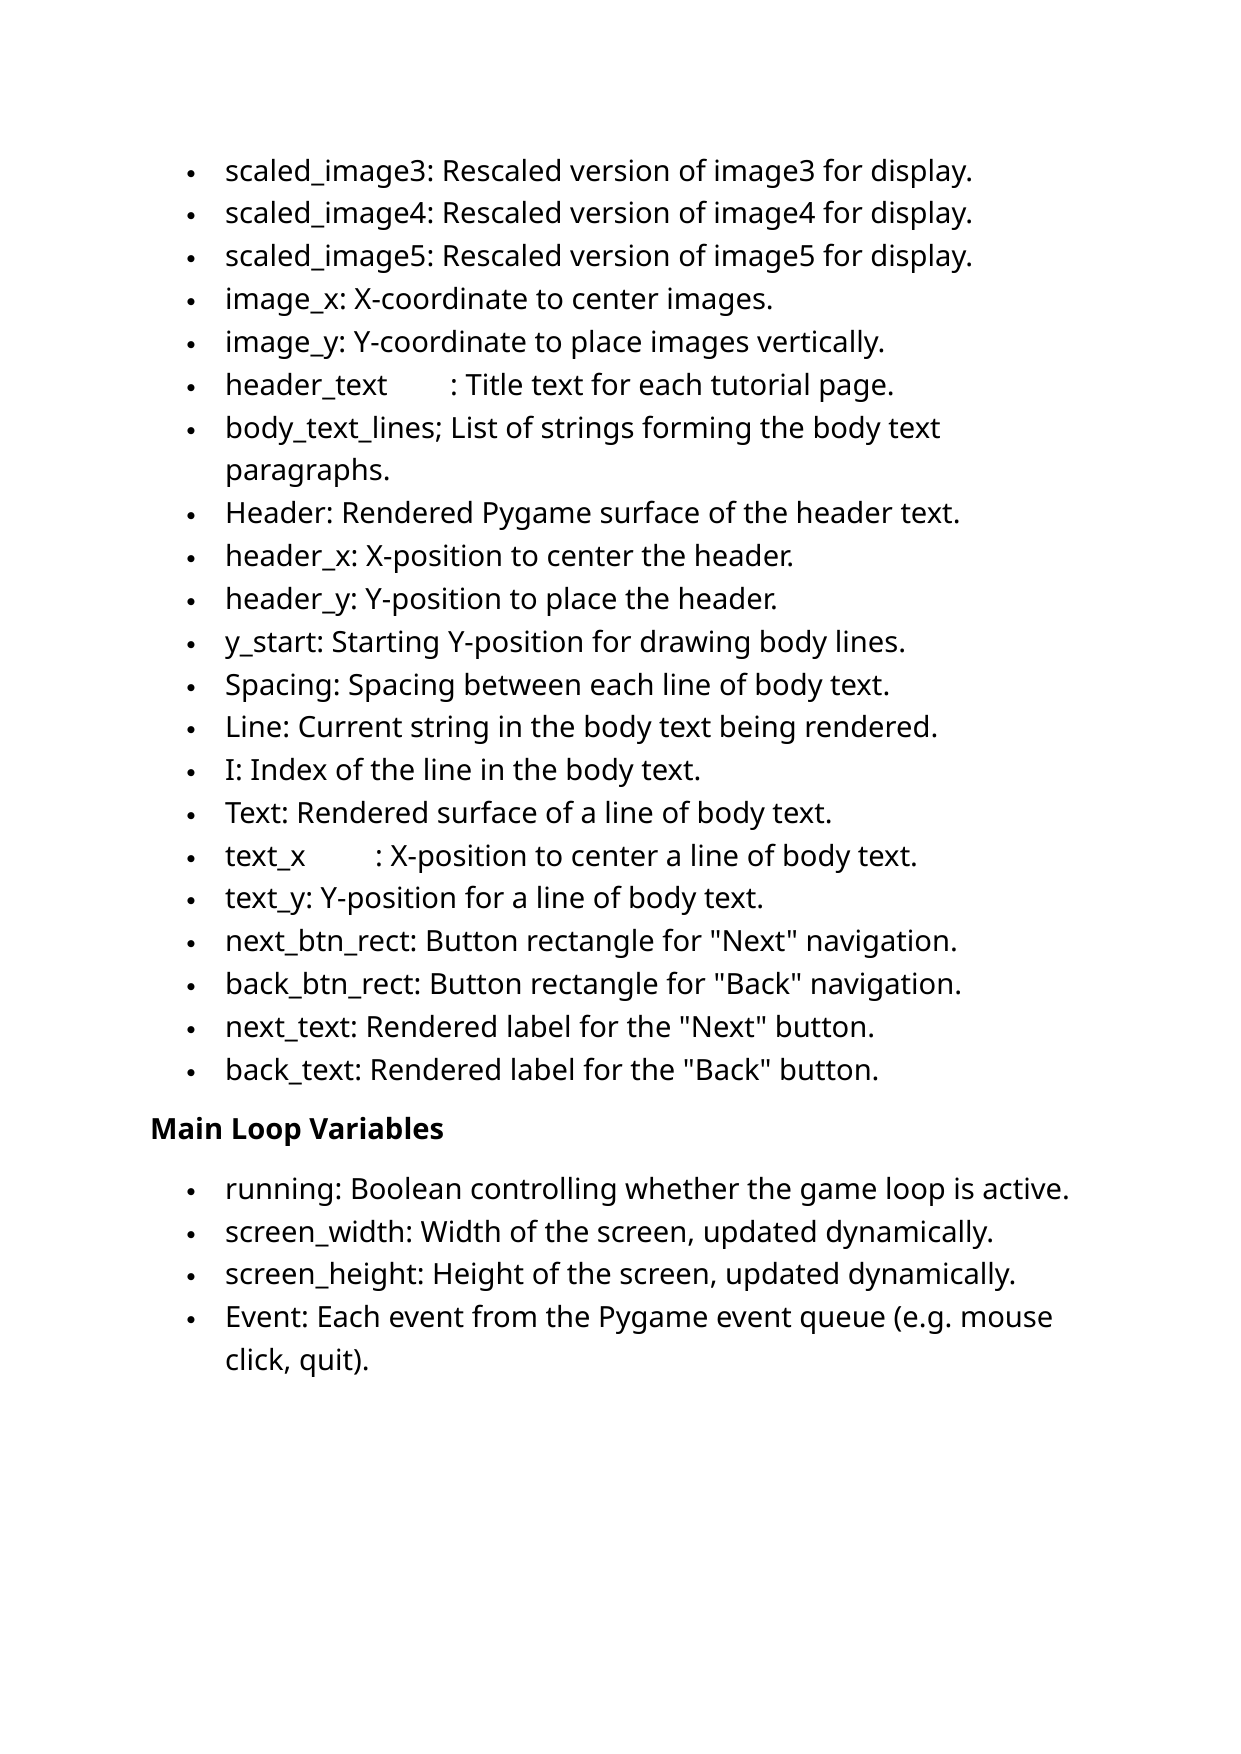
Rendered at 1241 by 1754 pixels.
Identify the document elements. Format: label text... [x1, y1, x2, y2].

list header_text : Title text for each tutorial page. [187, 364, 1090, 404]
list Line: Current string in the body text being rendered. [187, 707, 1090, 746]
list Header: Rendered Pygame surface of the header text. [187, 492, 1090, 532]
list Event: Each event from the Pygame event queue (e.g. mouse click, quit). [187, 1296, 1090, 1379]
list body_text_lines; List of strings forming the body text paragraphs. [187, 407, 1090, 489]
list back_text: Rendered label for the "Back" button. [187, 1049, 1090, 1089]
list y_start: Starting Y-position for drawing body lines. [187, 621, 1090, 661]
list scaled_image3: Rescaled version of image3 for display. [187, 150, 1090, 190]
list header_x: X-position to center the header. [187, 535, 1090, 575]
list Text: Rendered surface of a line of body text. [187, 792, 1090, 832]
list next_btn_rect: Button rectangle for "Next" navigation. [187, 921, 1090, 960]
list running: Boolean controlling whether the game loop is active. [187, 1168, 1090, 1208]
list image_y: Y-coordinate to place images vertically. [187, 321, 1090, 361]
text Main Loop Variables [150, 1108, 1090, 1148]
list text_x : X-position to center a line of body text. [187, 835, 1090, 875]
list header_y: Y-position to place the header. [187, 578, 1090, 618]
list screen_width: Width of the screen, updated dynamically. [187, 1211, 1090, 1251]
list screen_height: Height of the screen, updated dynamically. [187, 1254, 1090, 1293]
list scaled_image4: Rescaled version of image4 for display. [187, 193, 1090, 232]
list scaled_image5: Rescaled version of image5 for display. [187, 236, 1090, 275]
list next_text: Rendered label for the "Next" button. [187, 1006, 1090, 1046]
list image_x: X-coordinate to center images. [187, 278, 1090, 318]
list Spacing: Spacing between each line of body text. [187, 664, 1090, 703]
list back_btn_rect: Button rectangle for "Back" navigation. [187, 963, 1090, 1003]
list I: Index of the line in the body text. [187, 749, 1090, 789]
list text_y: Y-position for a line of body text. [187, 878, 1090, 917]
